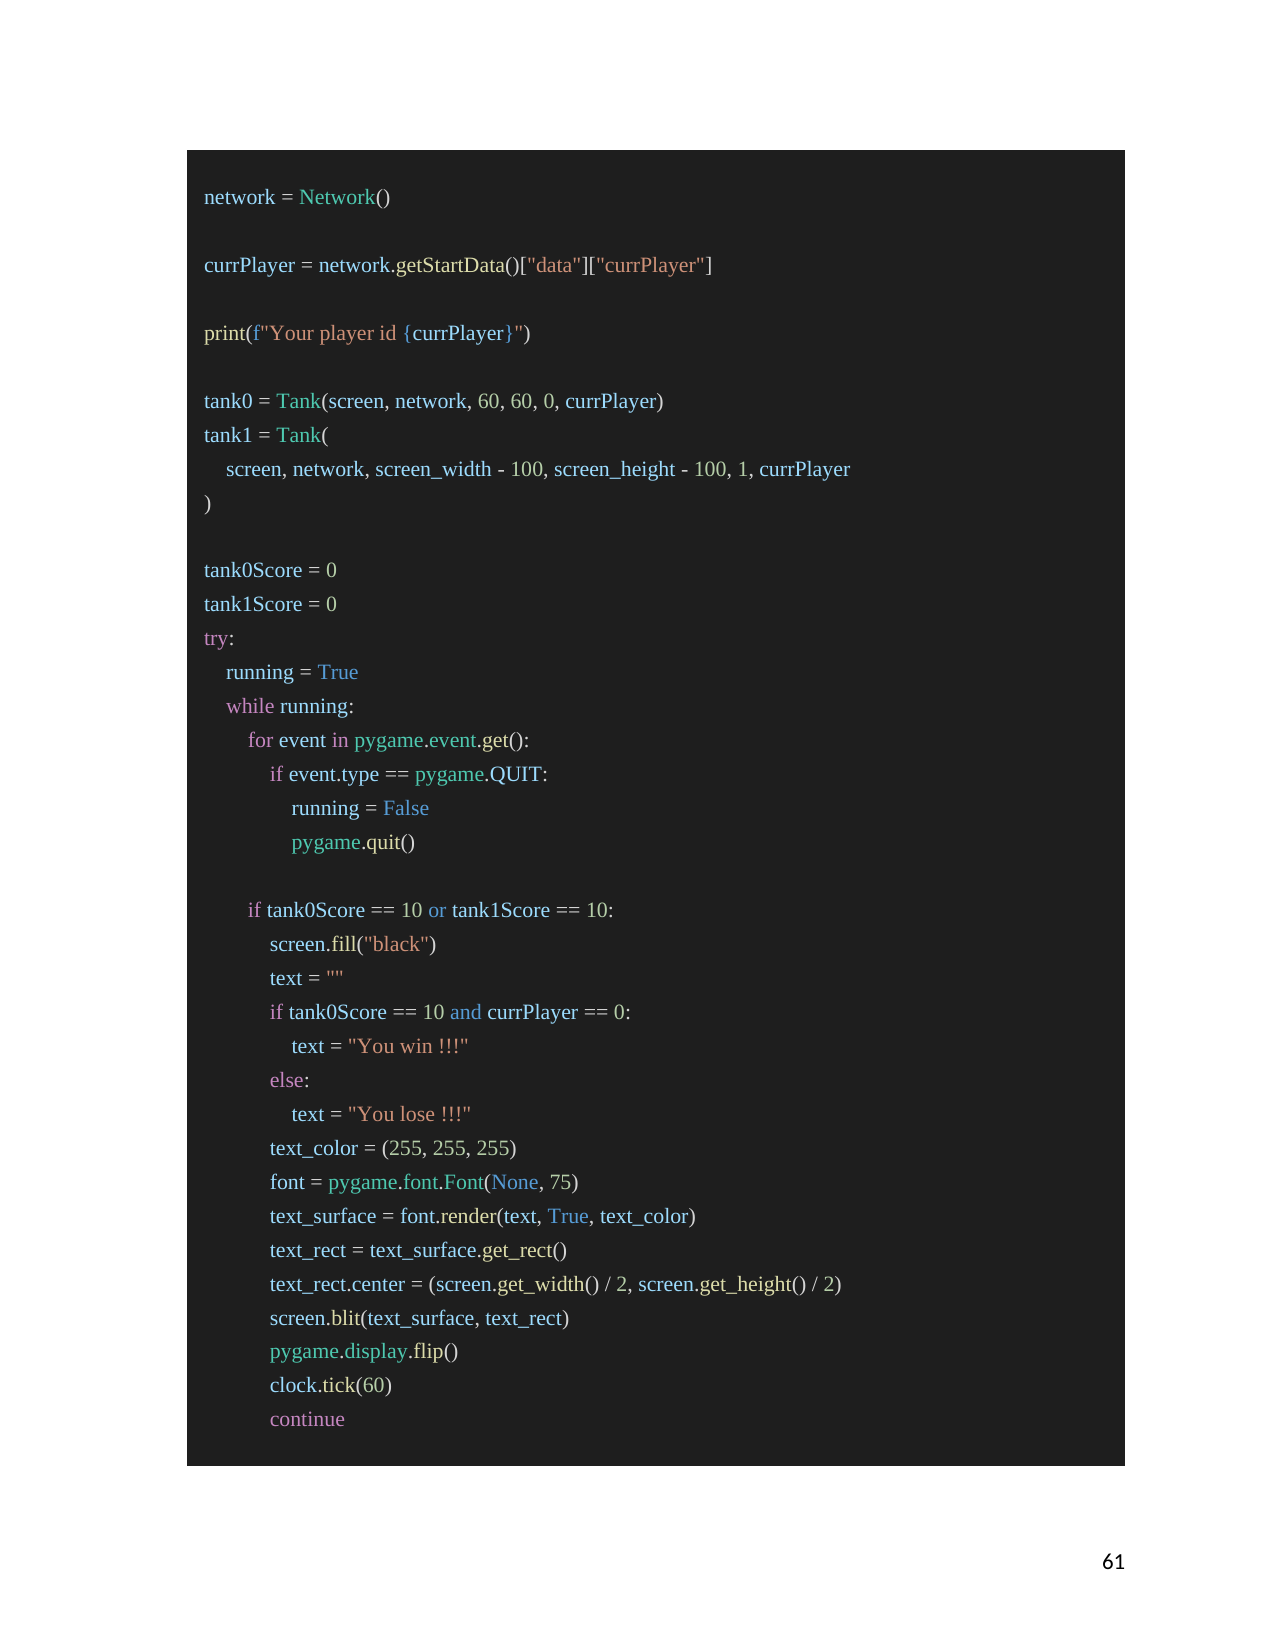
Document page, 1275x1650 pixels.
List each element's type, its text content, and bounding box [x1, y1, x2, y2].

text network = Network() [187, 184, 1125, 209]
text if tank0Score == 10 and currPlayer == 0: [187, 999, 1125, 1024]
text text_color = (255, 255, 255) [187, 1135, 1125, 1160]
text tank0 = Tank(screen, network, 60, 60, 0, currPlayer) [187, 388, 1125, 413]
text text_rect = text_surface.get_rect() [187, 1237, 1125, 1262]
text clock.tick(60) [187, 1372, 1125, 1398]
text while running: [187, 693, 1125, 718]
text running = True [187, 659, 1125, 684]
text text = "You win !!!" [187, 1033, 1125, 1058]
text ) [187, 489, 1125, 515]
text if event.type == pygame.QUIT: [187, 761, 1125, 786]
text screen.fill("black") [187, 931, 1125, 956]
text tank1Score = 0 [187, 591, 1125, 617]
text running = False [187, 795, 1125, 820]
text try: [187, 625, 1125, 651]
text text_rect.center = (screen.get_width() / 2, screen.get_height() / 2) [187, 1271, 1125, 1296]
text if tank0Score == 10 or tank1Score == 10: [187, 897, 1125, 922]
text tank1 = Tank( [187, 422, 1125, 447]
text screen, network, screen_width - 100, screen_height - 100, 1, currPlayer [187, 456, 1125, 481]
text text = "You lose !!!" [187, 1101, 1125, 1126]
text continue [187, 1406, 1125, 1432]
text pygame.display.flip() [187, 1338, 1125, 1364]
text currPlayer = network.getStartData()["data"]["currPlayer"] [187, 252, 1125, 277]
text tank0Score = 0 [187, 557, 1125, 583]
text pygame.quit() [187, 829, 1125, 854]
text font = pygame.font.Font(None, 75) [187, 1169, 1125, 1194]
text for event in pygame.event.get(): [187, 727, 1125, 752]
text screen.blit(text_surface, text_rect) [187, 1304, 1125, 1330]
text else: [187, 1067, 1125, 1092]
text print(f"Your player id {currPlayer}") [187, 320, 1125, 345]
text text_surface = font.render(text, True, text_color) [187, 1203, 1125, 1228]
text text = "" [187, 965, 1125, 990]
